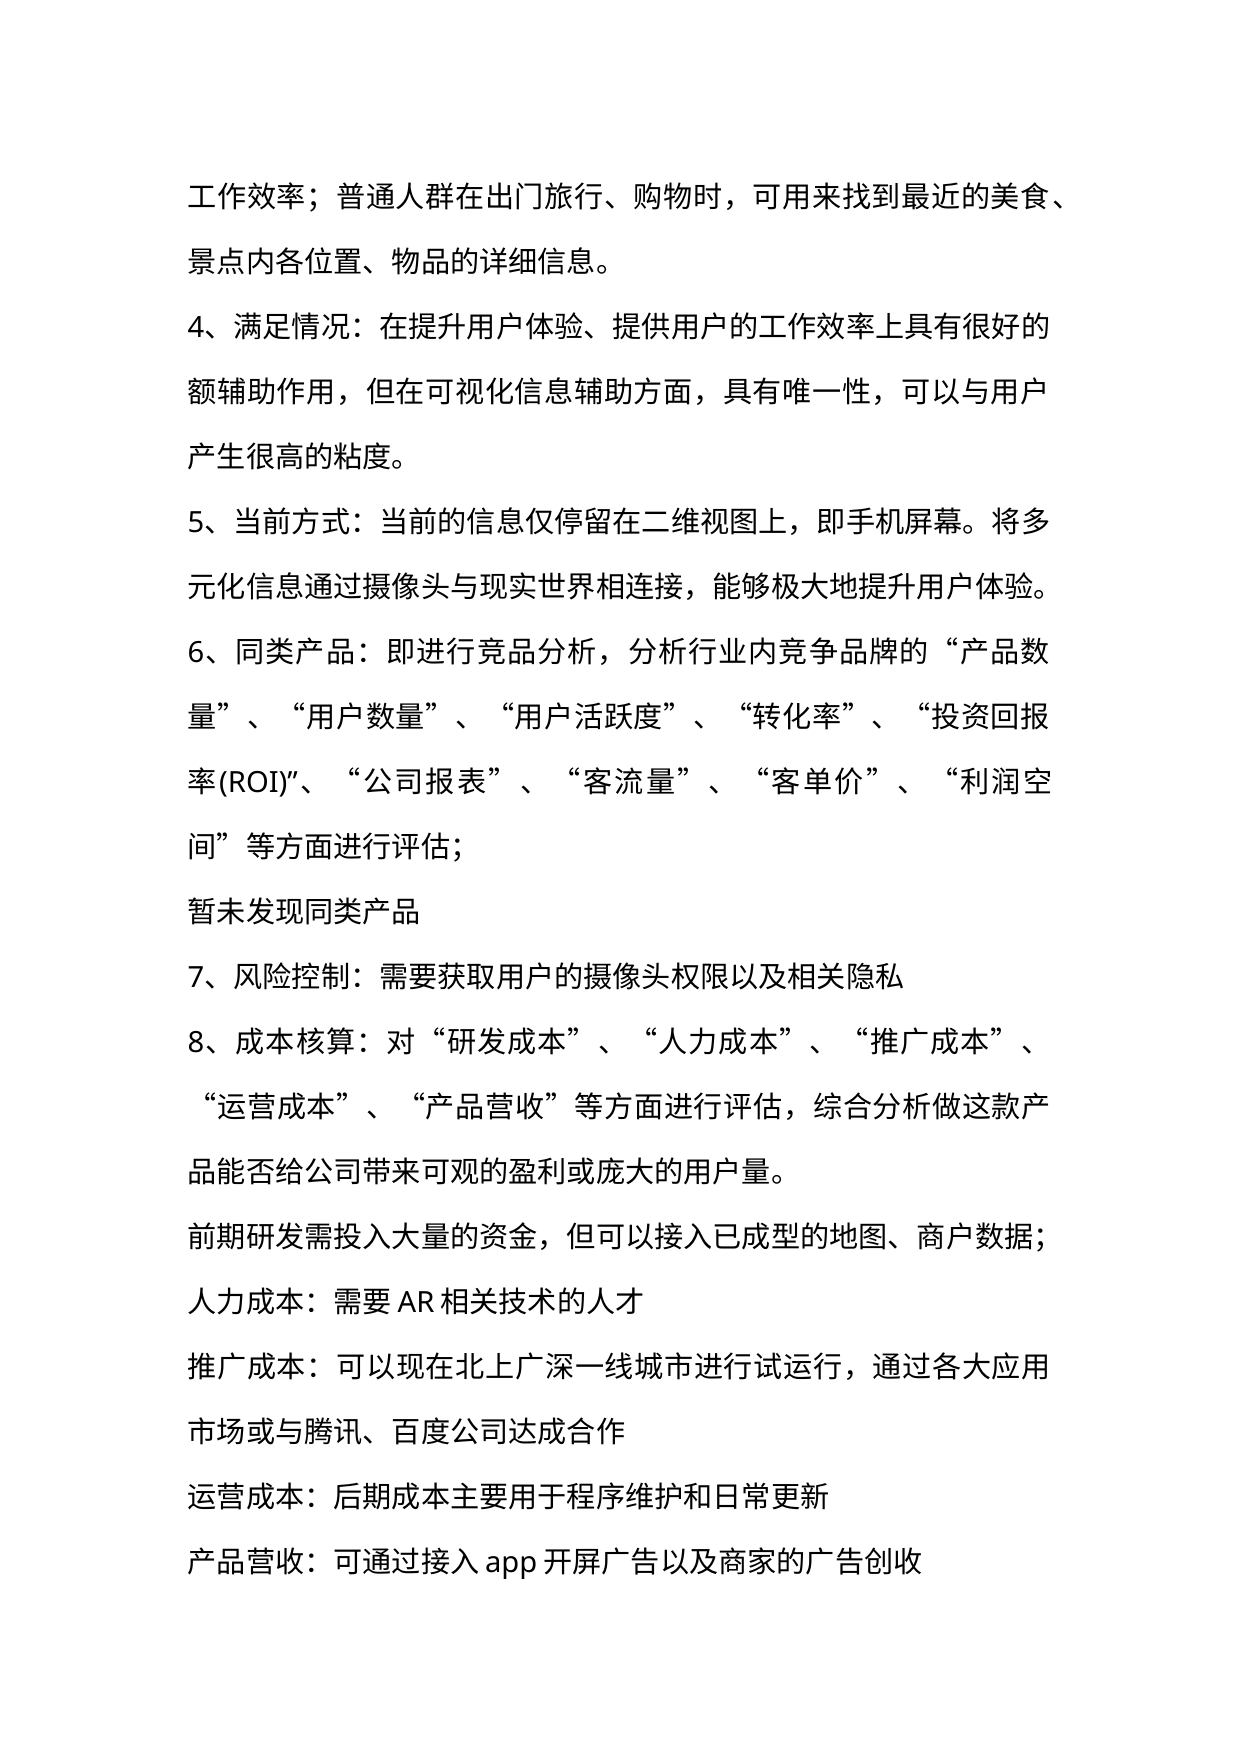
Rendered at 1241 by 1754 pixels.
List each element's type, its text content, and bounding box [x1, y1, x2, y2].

text 人力成本：需要AR相关技术的人才 [187, 1267, 1053, 1332]
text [187, 162, 1053, 292]
text 暂未发现同类产品 [187, 877, 1053, 942]
text 产品营收：可通过接入app开屏广告以及商家的广告创收 [187, 1527, 1053, 1592]
text 8、成本核算：对“研发成本”、“人力成本”、“推广成本”、“运营成本”、“产品营收”等方面进行评估，综合分析做这款产品能否给公司带来可观的盈利或庞大的用户量。 [187, 1007, 1053, 1202]
text 4、满足情况：在提升用户体验、提供用户的工作效率上具有很好的额辅助作用，但在可视化信息辅助方面，具有唯一性，可以与用户产生很高的粘度。 [187, 292, 1053, 487]
text 6、同类产品：即进行竞品分析，分析行业内竞争品牌的“产品数量”、“用户数量”、“用户活跃度”、“转化率”、“投资回报率(ROI)”、“公司报表”、“客流量”、“客单价”、“利润空间”等方面进行评估； [187, 617, 1053, 877]
text 7、风险控制：需要获取用户的摄像头权限以及相关隐私 [187, 942, 1053, 1007]
text 推广成本：可以现在北上广深一线城市进行试运行，通过各大应用市场或与腾讯、百度公司达成合作 [187, 1332, 1053, 1462]
text 前期研发需投入大量的资金，但可以接入已成型的地图、商户数据； [187, 1202, 1053, 1267]
text 5、当前方式：当前的信息仅停留在二维视图上，即手机屏幕。将多元化信息通过摄像头与现实世界相连接，能够极大地提升用户体验。 [187, 487, 1053, 617]
text 运营成本：后期成本主要用于程序维护和日常更新 [187, 1462, 1053, 1527]
